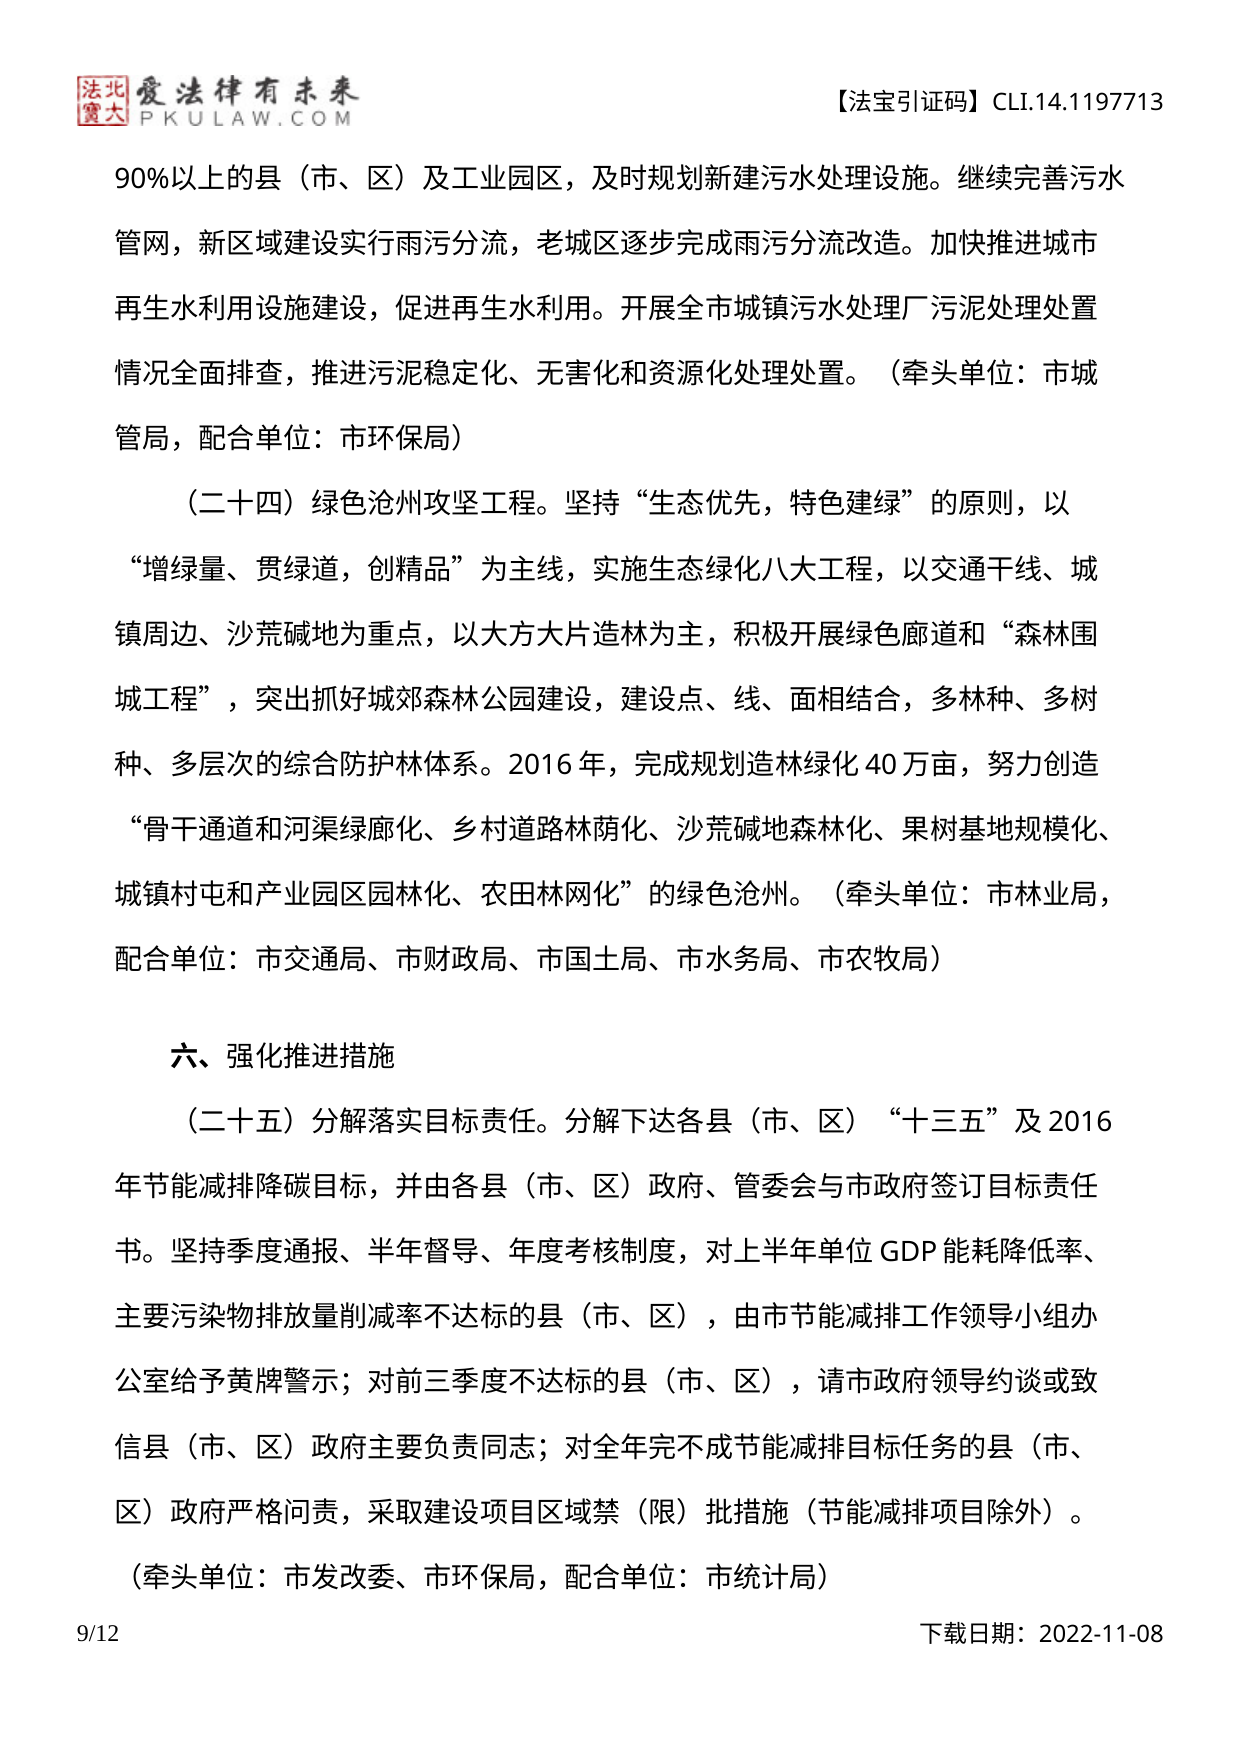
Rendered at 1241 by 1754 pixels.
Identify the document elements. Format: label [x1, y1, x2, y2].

text [114, 1033, 1126, 1595]
picture [76, 75, 361, 126]
text [114, 156, 1126, 978]
